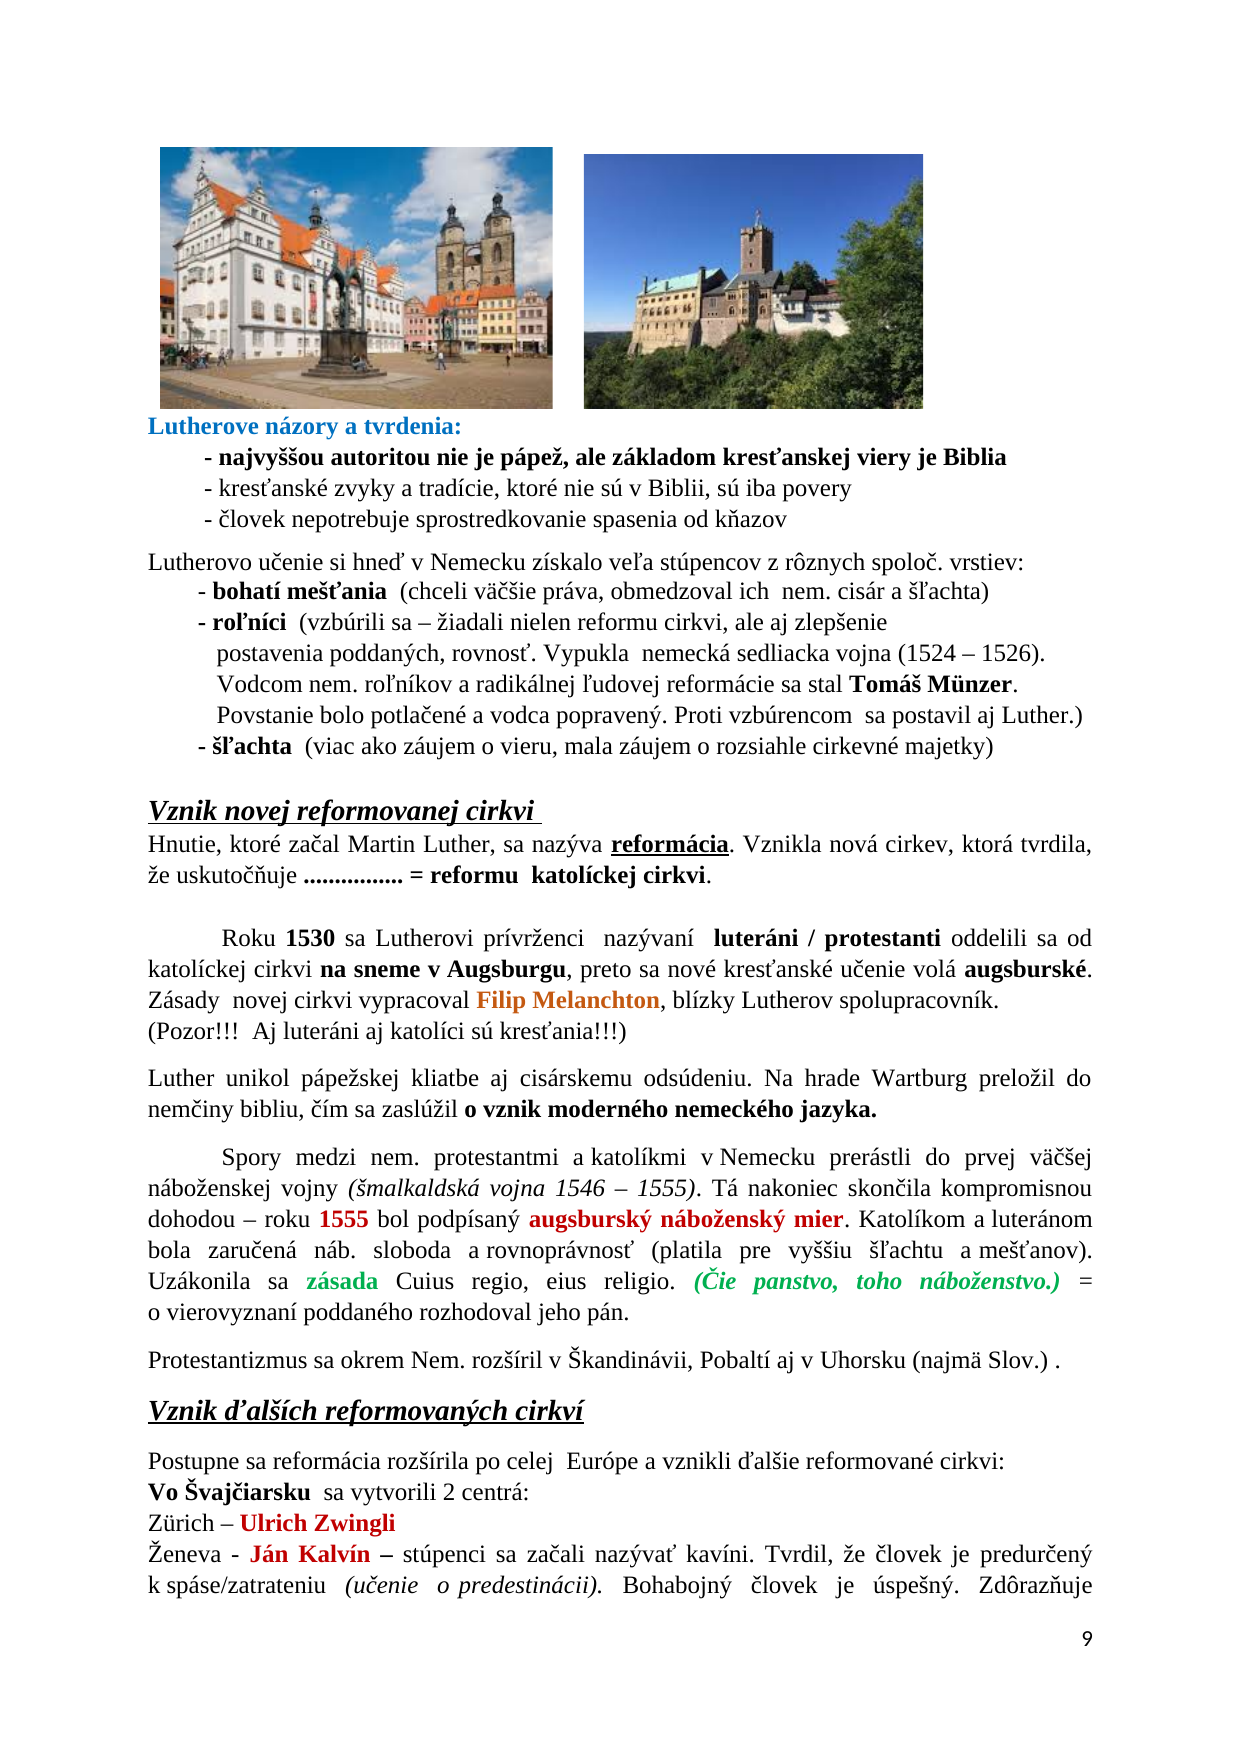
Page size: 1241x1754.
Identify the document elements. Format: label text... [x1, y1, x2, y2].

text Vodcom nem. roľníkov a radikálnej ľudovej reformácie sa stal Tomáš Münzer. [148, 669, 1093, 698]
text - bohatí mešťania (chceli väčšie práva, obmedzoval ich nem. cisár a šľachta) [148, 576, 1093, 605]
text - najvyššou autoritou nie je pápež, ale základom kresťanskej viery je Biblia [148, 442, 1093, 471]
text Vznik ďalších reformovaných cirkví [148, 1393, 1093, 1426]
text postavenia poddaných, rovnosť. Vypukla nemecká sedliacka vojna (1524 – 1526). [148, 638, 1093, 667]
text Protestantizmus sa okrem Nem. rozšíril v Škandinávii, Pobaltí aj v Uhorsku (najmä Slov.) . [148, 1345, 1093, 1374]
text Vznik novej reformovanej cirkvi [148, 793, 1093, 827]
text Vo Švajčiarsku sa vytvorili 2 centrá: [148, 1477, 1093, 1506]
picture [160, 147, 553, 409]
picture [583, 154, 924, 409]
text Povstanie bolo potlačené a vodca popravený. Proti vzbúrencom sa postavil aj Luther.) [148, 700, 1093, 729]
text Roku 1530 sa Lutherovi prívrženci nazývaní luteráni / protestanti oddelili sa od katolíckej cirkvi na sneme v Augsburgu, preto sa nové kresťanské učenie volá augsburské. Zásady novej cirkvi vypracoval Filip Melanchton, blízky Lutherov spolupracovník. [148, 923, 1093, 1013]
text Lutherove názory a tvrdenia: [148, 411, 1093, 440]
text Lutherovo učenie si hneď v Nemecku získalo veľa stúpencov z rôznych spoloč. vrstiev: [148, 547, 1093, 576]
text - šľachta (viac ako záujem o vieru, mala záujem o rozsiahle cirkevné majetky) [148, 731, 1093, 760]
text - roľníci (vzbúrili sa – žiadali nielen reformu cirkvi, ale aj zlepšenie [148, 607, 1093, 636]
text (Pozor!!! Aj luteráni aj katolíci sú kresťania!!!) [148, 1016, 1093, 1044]
text Zürich – Ulrich Zwingli [148, 1508, 1093, 1537]
text Hnutie, ktoré začal Martin Luther, sa nazýva reformácia. Vznikla nová cirkev, ktorá tvrdila, že uskutočňuje ................ = reformu katolíckej cirkvi. [148, 829, 1093, 889]
text Postupne sa reformácia rozšírila po celej Európe a vznikli ďalšie reformované cirkvi: [148, 1446, 1093, 1474]
text Luther unikol pápežskej kliatbe aj cisárskemu odsúdeniu. Na hrade Wartburg preložil do nemčiny bibliu, čím sa zaslúžil o vznik moderného nemeckého jazyka. [148, 1063, 1093, 1123]
text - človek nepotrebuje sprostredkovanie spasenia od kňazov [148, 504, 1093, 533]
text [148, 1539, 1093, 1599]
text Spory medzi nem. protestantmi a katolíkmi v Nemecku prerástli do prvej väčšej náboženskej vojny (šmalkaldská vojna 1546 – 1555). Tá nakoniec skončila kompromisnou dohodou – roku 1555 bol podpísaný augsburský náboženský mier. Katolíkom a luteránom bola zaručená náb. sloboda a rovnoprávnosť (platila pre vyššiu šľachtu a mešťanov). Uzákonila sa zásada Cuius regio, eius religio. (Čie panstvo, toho náboženstvo.) = o vierovyznaní poddaného rozhodoval jeho pán. [148, 1142, 1093, 1326]
text - kresťanské zvyky a tradície, ktoré nie sú v Biblii, sú iba povery [148, 473, 1093, 502]
